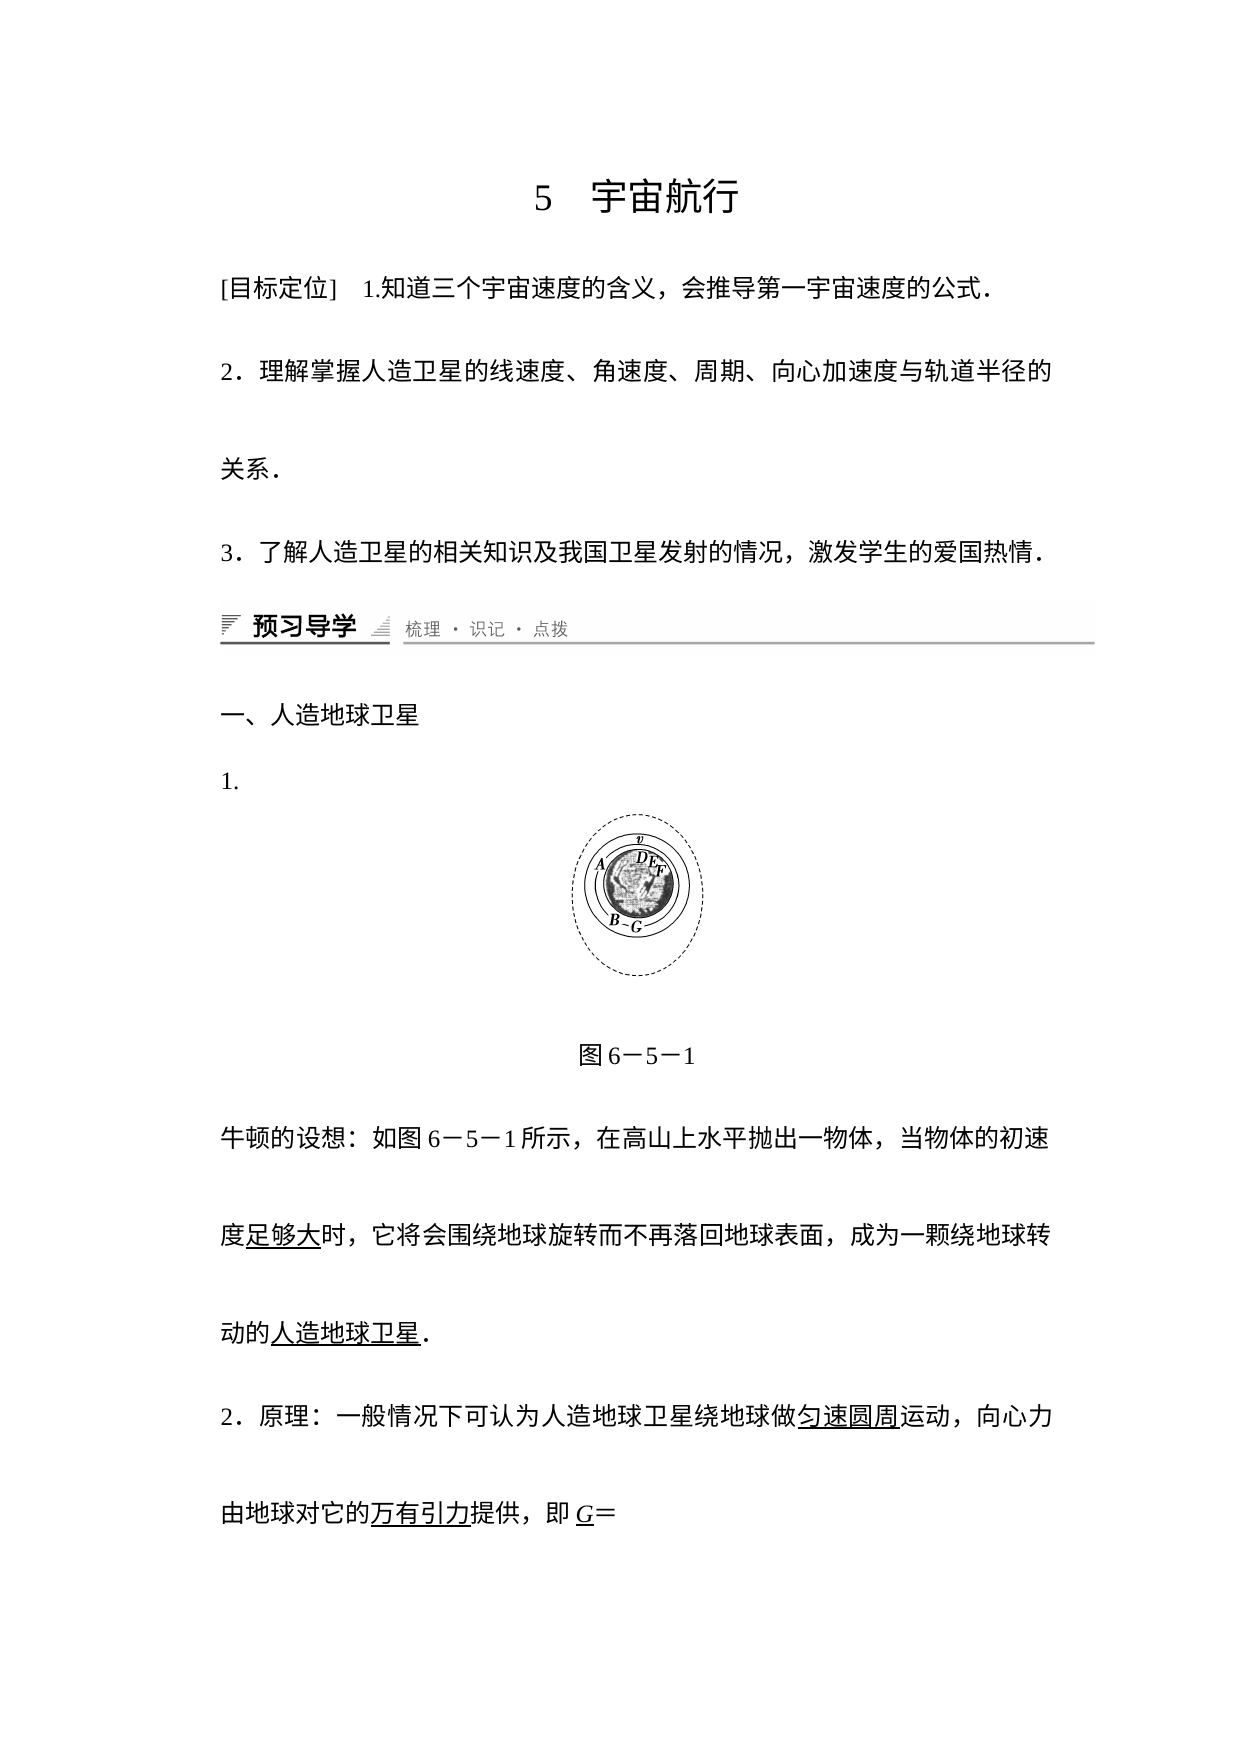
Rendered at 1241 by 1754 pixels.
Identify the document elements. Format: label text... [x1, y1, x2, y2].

text 1. [220, 764, 1053, 796]
text 5 宇宙航行 [220, 162, 1053, 227]
text 牛顿的设想：如图6－5－1所示，在高山上水平抛出一物体，当物体的初速度足够大时，它将会围绕地球旋转而不再落回地球表面，成为一颗绕地球转动的人造地球卫星． [220, 1104, 1053, 1364]
text [目标定位] 1.知道三个宇宙速度的含义，会推导第一宇宙速度的公式． [220, 254, 1053, 319]
text 一、人造地球卫星 [220, 681, 1053, 746]
text 3．了解人造卫星的相关知识及我国卫星发射的情况，激发学生的爱国热情． [220, 518, 1053, 583]
text 图6－5－1 [220, 1021, 1053, 1086]
picture [563, 810, 710, 981]
picture [220, 601, 1095, 654]
text 2．理解掌握人造卫星的线速度、角速度、周期、向心加速度与轨道半径的关系． [220, 337, 1053, 500]
text 2．原理：一般情况下可认为人造地球卫星绕地球做匀速圆周运动，向心力由地球对它的万有引力提供，即G＝ [220, 1382, 1053, 1544]
